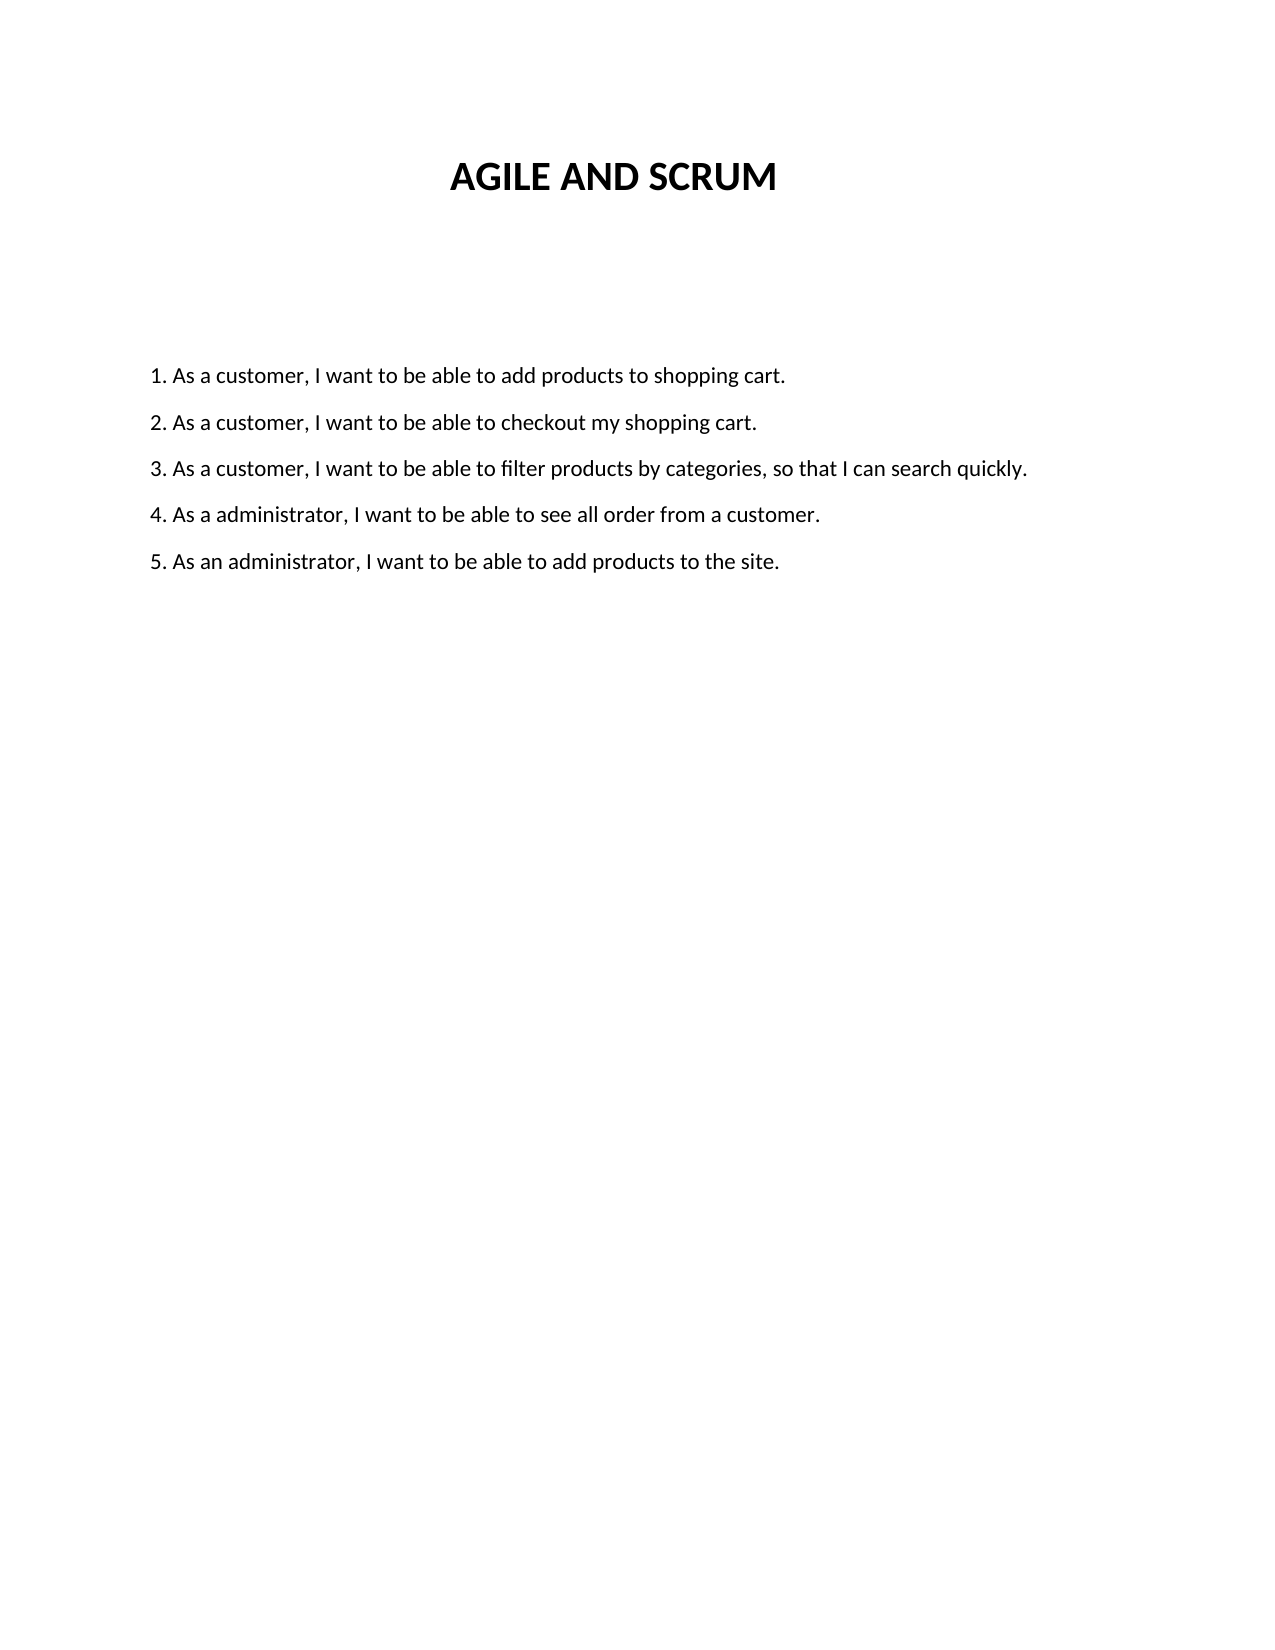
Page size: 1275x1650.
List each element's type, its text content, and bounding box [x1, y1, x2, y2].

text 4. As a administrator, I want to be able to see all order from a customer. [150, 501, 1125, 529]
text AGILE AND SCRUM [150, 150, 1125, 201]
text 1. As a customer, I want to be able to add products to shopping cart. [150, 362, 1125, 389]
text 2. As a customer, I want to be able to checkout my shopping cart. [150, 408, 1125, 436]
text 5. As an administrator, I want to be able to add products to the site. [150, 547, 1125, 575]
text 3. As a customer, I want to be able to filter products by categories, so that I can search quickly. [150, 454, 1125, 482]
